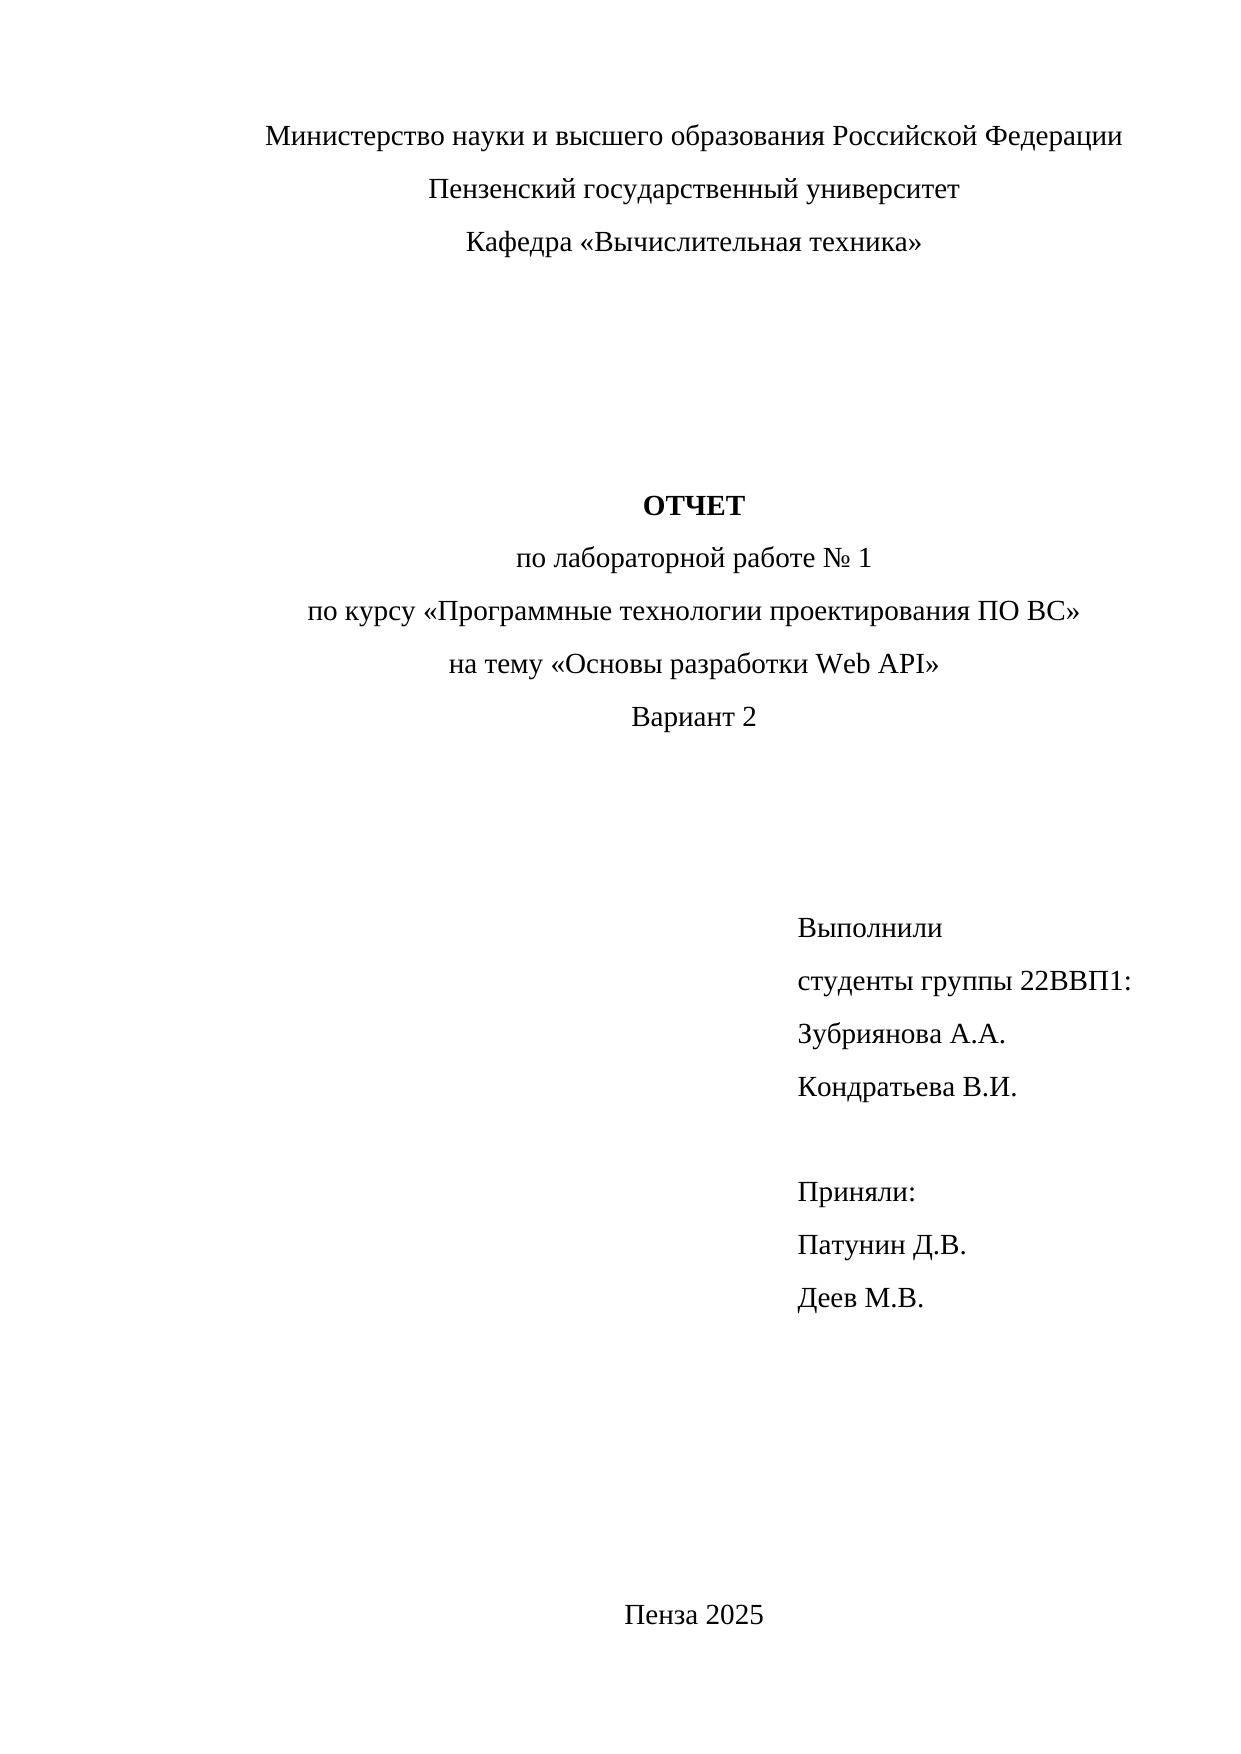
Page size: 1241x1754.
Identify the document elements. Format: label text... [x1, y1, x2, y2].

text студенты группы 22ВВП1: [783, 963, 1152, 997]
text Пенза 2025 [177, 1597, 1152, 1630]
text по курсу «Программные технологии проектирования ПО ВС» [177, 593, 1152, 627]
text ОТЧЕТ [177, 488, 1152, 521]
text по лабораторной работе № 1 [177, 541, 1152, 574]
text Пензенский государственный университет [177, 171, 1152, 204]
text Кондратьева В.И. [783, 1069, 1152, 1102]
text на тему «Основы разработки Web API» [177, 646, 1152, 680]
text Кафедра «Вычислительная техника» [177, 224, 1152, 257]
text Выполнили [783, 910, 1152, 944]
text Министерство науки и высшего образования Российской Федерации [177, 118, 1152, 152]
text Деев М.В. [783, 1280, 1152, 1313]
text Приняли: [783, 1174, 1152, 1208]
text Вариант 2 [177, 699, 1152, 733]
text Зубриянова А.А. [783, 1016, 1152, 1049]
text Патунин Д.В. [783, 1227, 1152, 1261]
